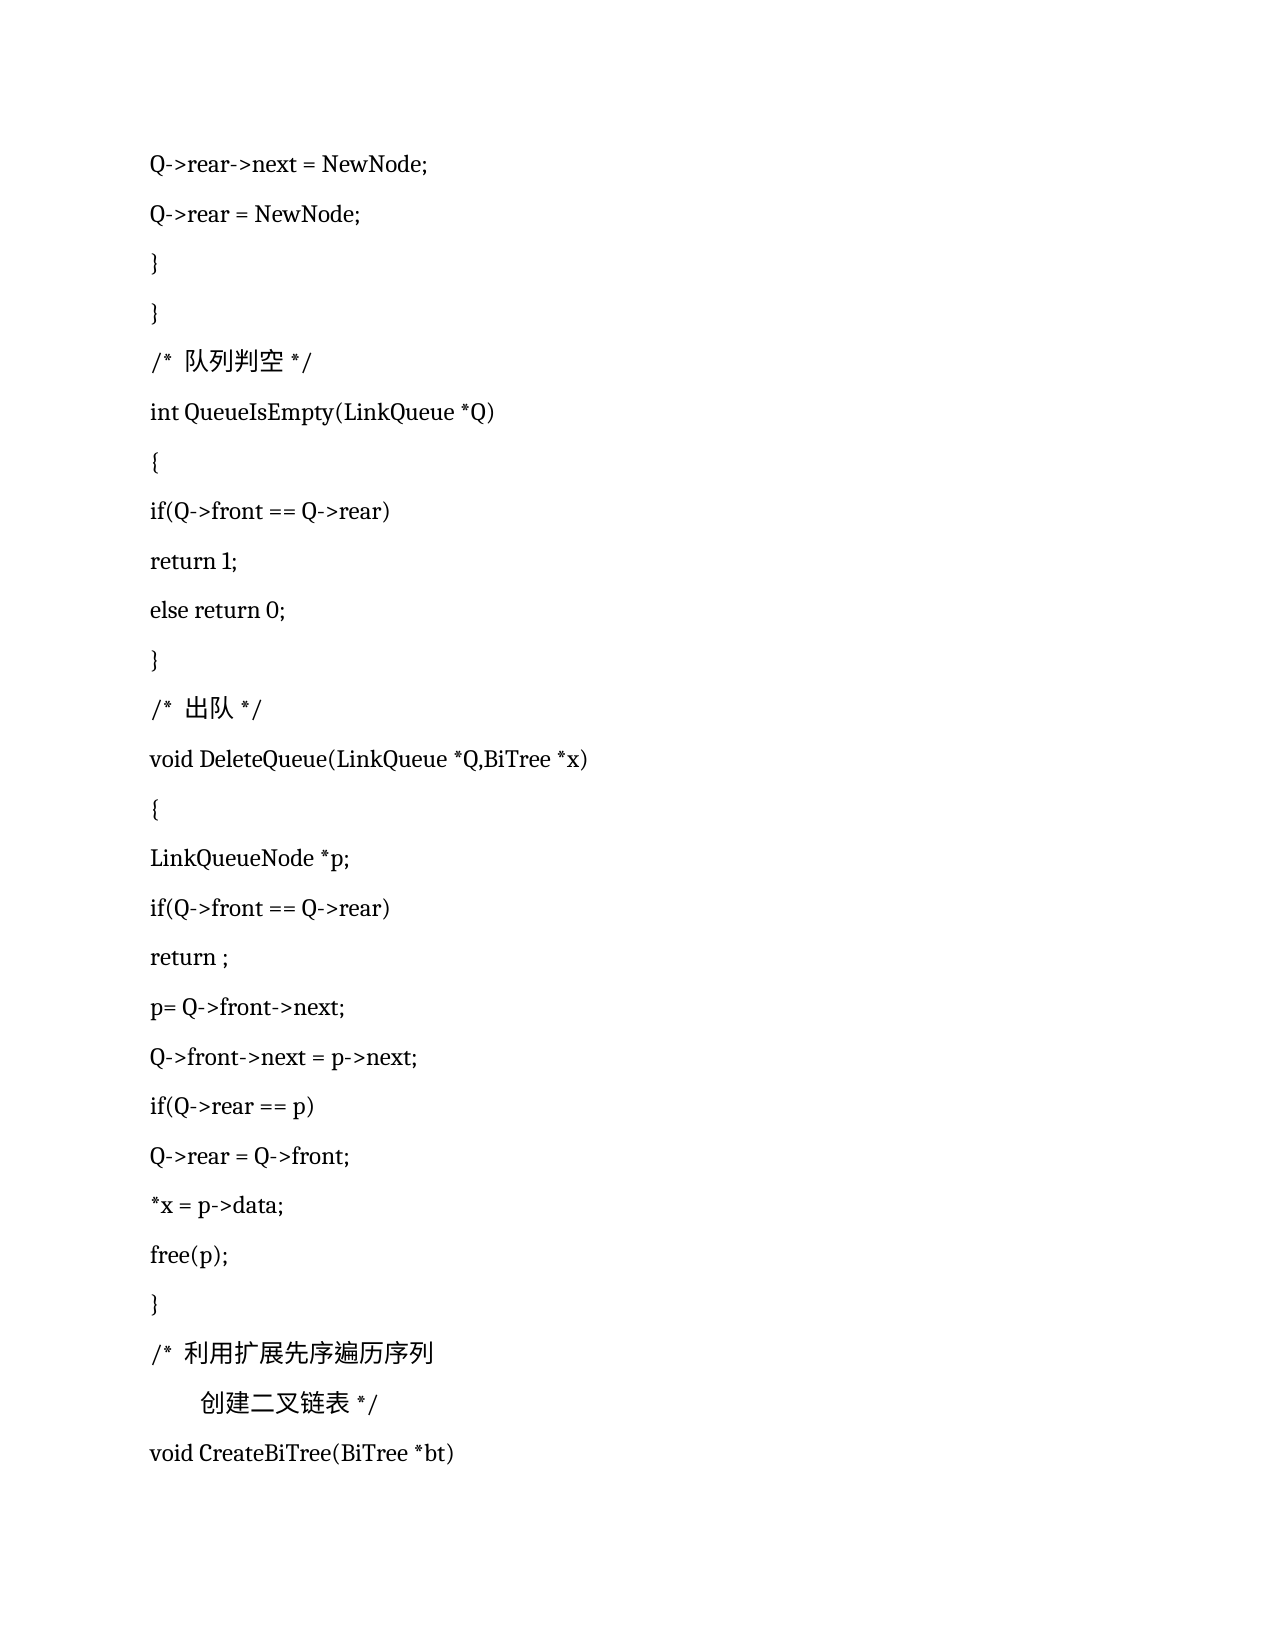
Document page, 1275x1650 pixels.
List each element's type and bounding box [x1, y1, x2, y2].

table_cell [139, 150, 1114, 1489]
